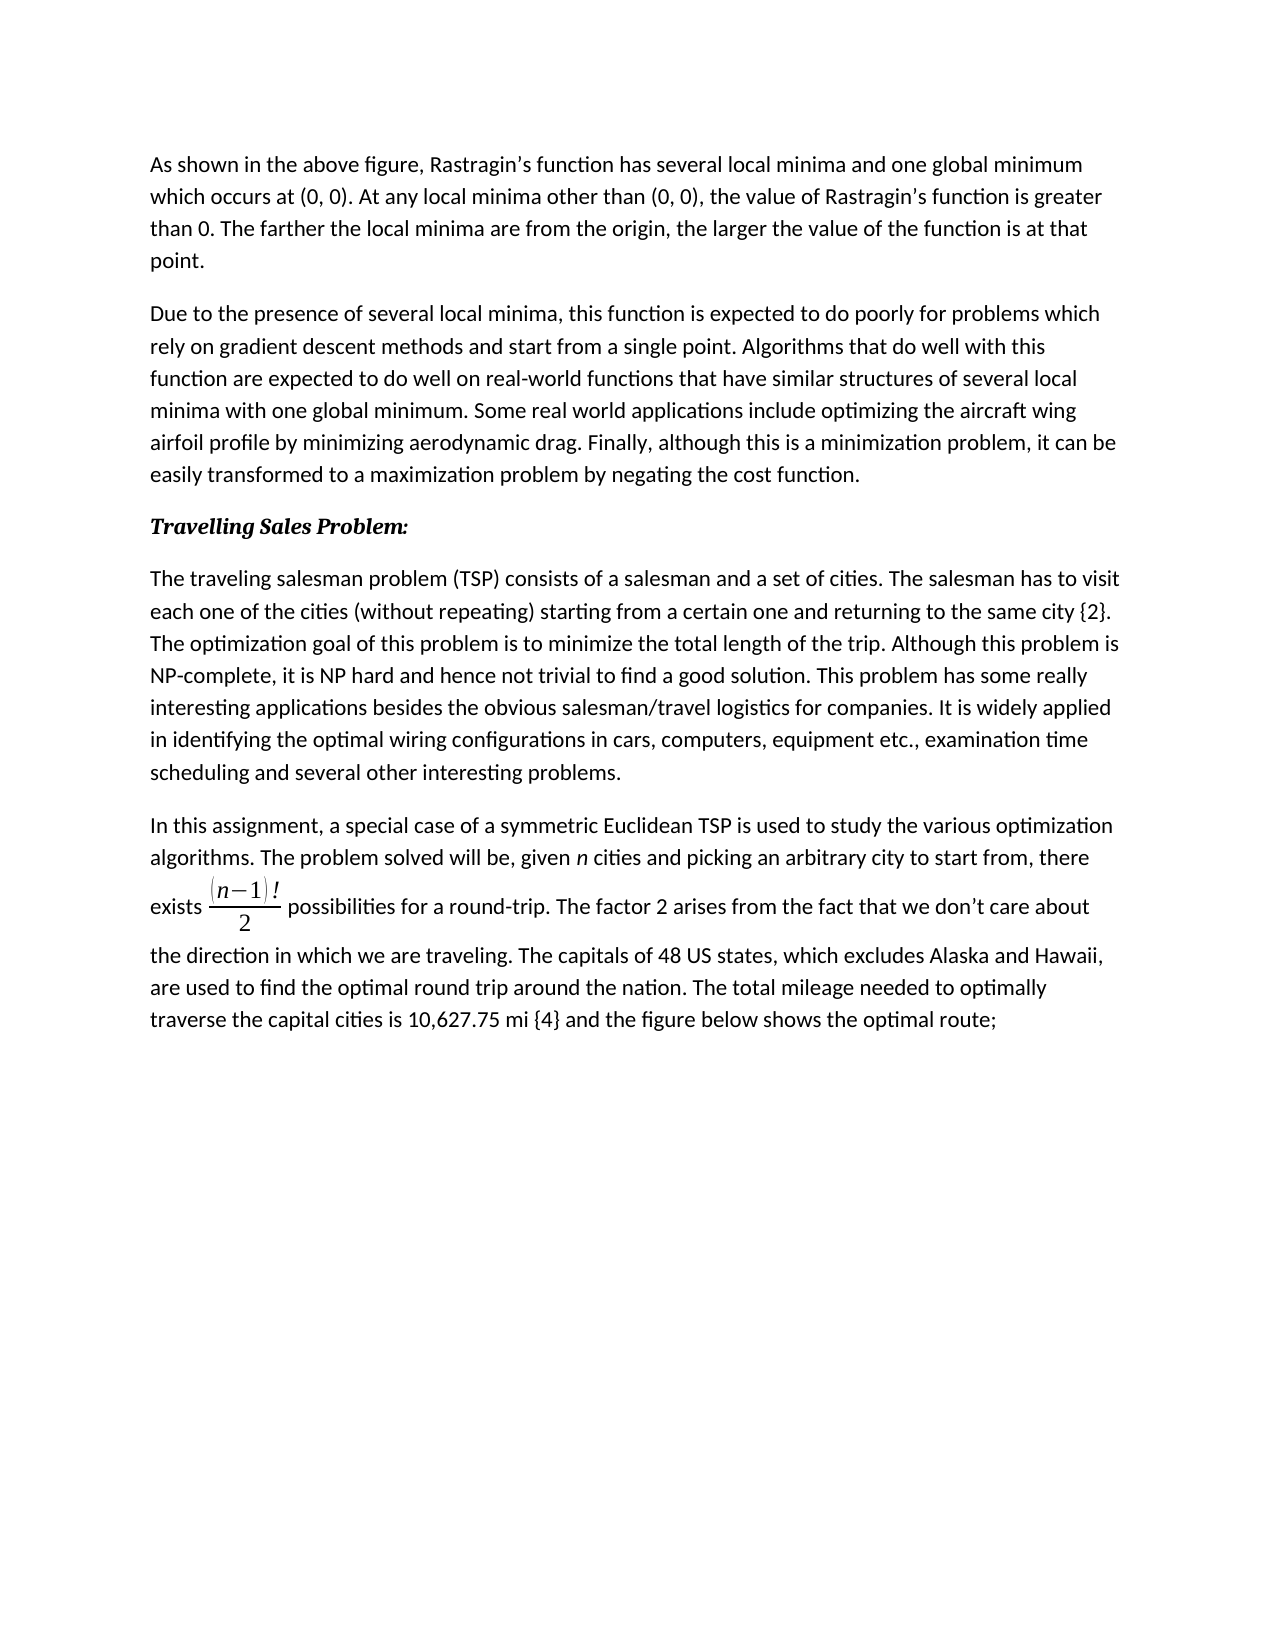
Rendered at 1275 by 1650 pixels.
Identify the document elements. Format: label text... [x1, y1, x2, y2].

text In this assignment, a special case of a symmetric Euclidean TSP is used to study the various optimization algorithms. The problem solved will be, given n cities and picking an arbitrary city to start from, there exists possibilities for a round-trip. The factor 2 arises from the fact that we don’t care about the direction in which we are traveling. The capitals of 48 US states, which excludes Alaska and Hawaii, are used to find the optimal round trip around the nation. The total mileage needed to optimally traverse the capital cities is 10,627.75 mi {4} and the figure below shows the optimal route; [150, 811, 1125, 1034]
text Travelling Sales Problem: [150, 513, 1125, 540]
text As shown in the above figure, Rastragin’s function has several local minima and one global minimum which occurs at (0, 0). At any local minima other than (0, 0), the value of Rastragin’s function is greater than 0. The farther the local minima are from the origin, the larger the value of the function is at that point. [150, 150, 1125, 274]
text The traveling salesman problem (TSP) consists of a salesman and a set of cities. The salesman has to visit each one of the cities (without repeating) starting from a certain one and returning to the same city {2}. The optimization goal of this problem is to minimize the total length of the trip. Although this problem is NP-complete, it is NP hard and hence not trivial to find a good solution. This problem has some really interesting applications besides the obvious salesman/travel logistics for companies. It is widely applied in identifying the optimal wiring configurations in cars, computers, equipment etc., examination time scheduling and several other interesting problems. [150, 564, 1125, 786]
text Due to the presence of several local minima, this function is expected to do poorly for problems which rely on gradient descent methods and start from a single point. Algorithms that do well with this function are expected to do well on real-world functions that have similar structures of several local minima with one global minimum. Some real world applications include optimizing the aircraft wing airfoil profile by minimizing aerodynamic drag. Finally, although this is a minimization problem, it can be easily transformed to a maximization problem by negating the cost function. [150, 299, 1125, 488]
